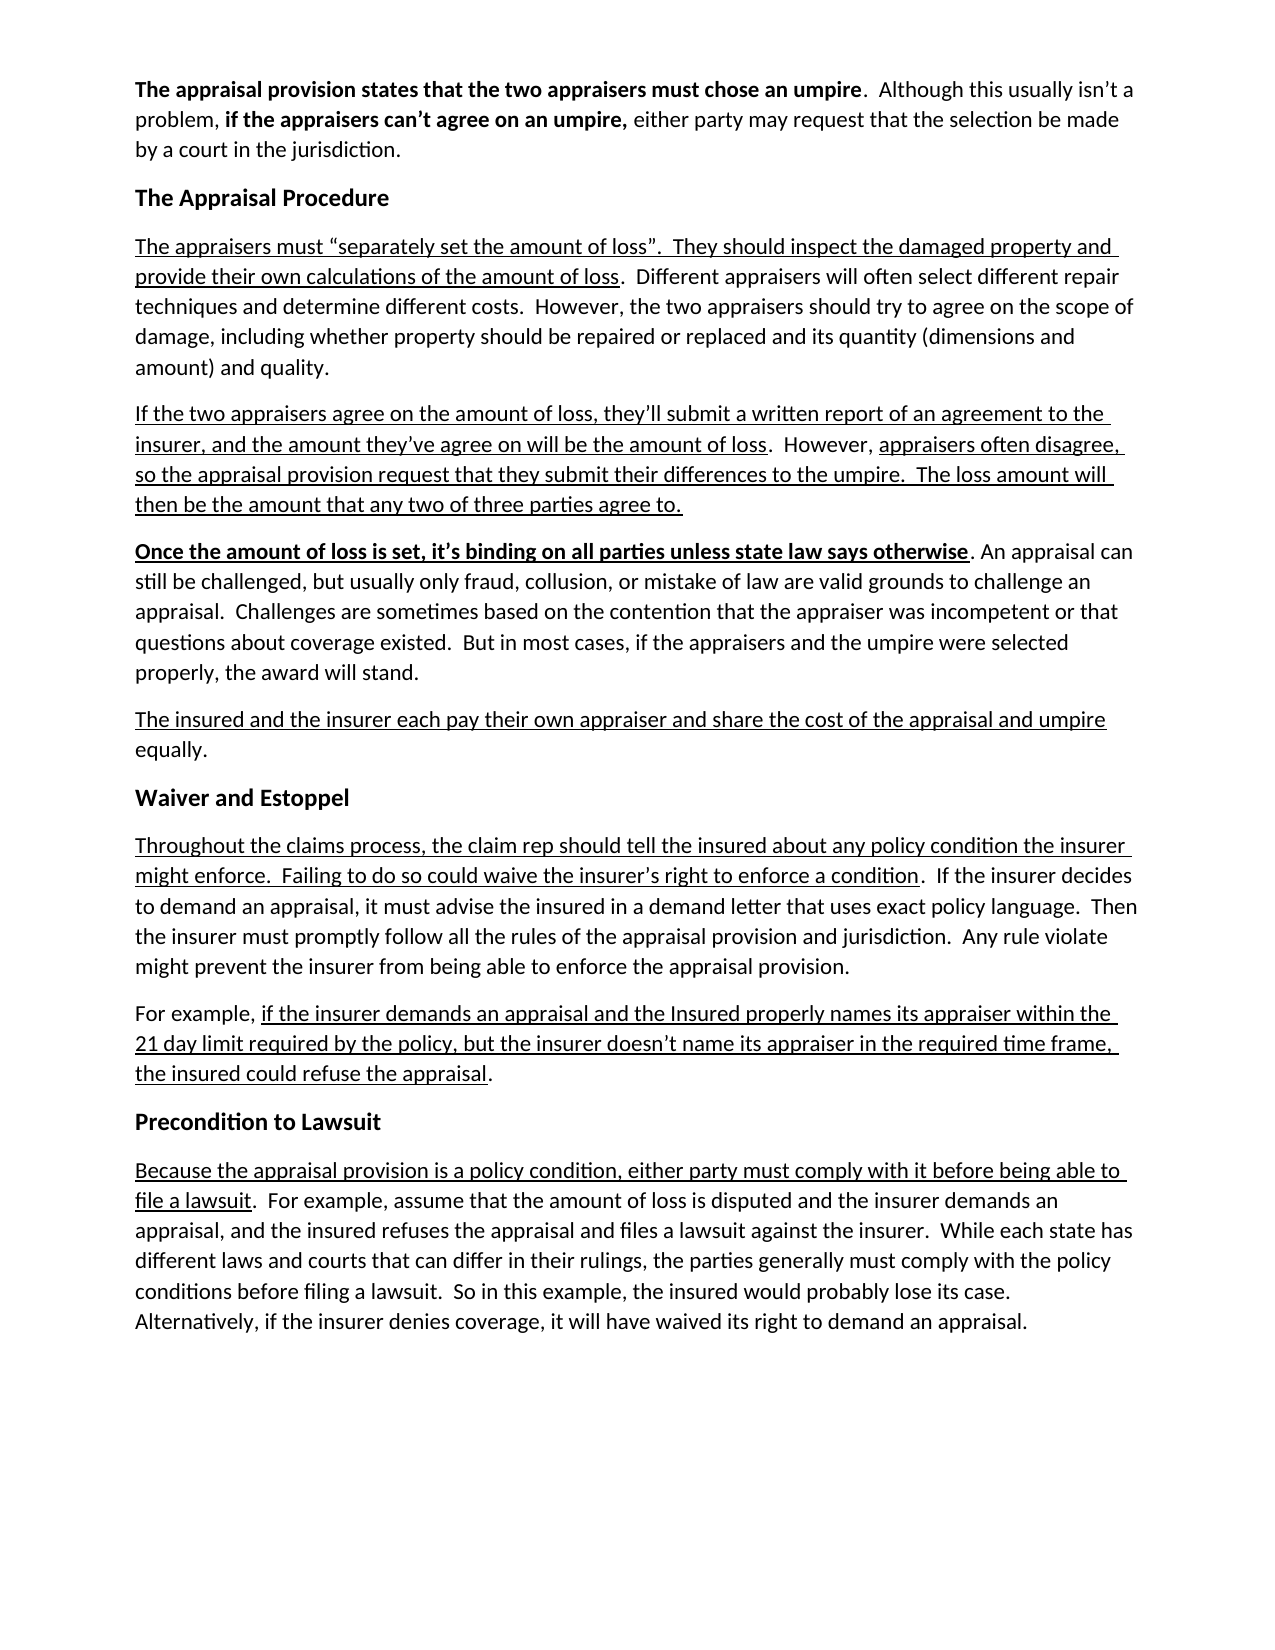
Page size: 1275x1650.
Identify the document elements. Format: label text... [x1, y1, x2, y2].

text The Appraisal Procedure [135, 182, 1140, 213]
text The appraisal provision states that the two appraisers must chose an umpire. Although this usually isn’t a problem, if the appraisers can’t agree on an umpire, either party may request that the selection be made by a court in the jurisdiction. [135, 75, 1140, 163]
text Once the amount of loss is set, it’s binding on all parties unless state law says otherwise. An appraisal can still be challenged, but usually only fraud, collusion, or mistake of law are valid grounds to challenge an appraisal. Challenges are sometimes based on the contention that the appraiser was incompetent or that questions about coverage existed. But in most cases, if the appraisers and the umpire were selected properly, the award will stand. [135, 537, 1140, 686]
text Throughout the claims process, the claim rep should tell the insured about any policy condition the insurer might enforce. Failing to do so could waive the insurer’s right to enforce a condition. If the insurer decides to demand an appraisal, it must advise the insured in a demand letter that uses exact policy language. Then the insurer must promptly follow all the rules of the appraisal provision and jurisdiction. Any rule violate might prevent the insurer from being able to enforce the appraisal provision. [135, 831, 1140, 980]
text If the two appraisers agree on the amount of loss, they’ll submit a written report of an agreement to the insurer, and the amount they’ve agree on will be the amount of loss. However, appraisers often disagree, so the appraisal provision request that they submit their differences to the umpire. The loss amount will then be the amount that any two of three parties agree to. [135, 399, 1140, 518]
text Because the appraisal provision is a policy condition, either party must comply with it before being able to file a lawsuit. For example, assume that the amount of loss is disputed and the insurer demands an appraisal, and the insured refuses the appraisal and files a lawsuit against the insurer. While each state has different laws and courts that can differ in their rulings, the parties generally must comply with the policy conditions before filing a lawsuit. So in this example, the insured would probably lose its case. Alternatively, if the insurer denies coverage, it will have waived its right to demand an appraisal. [135, 1156, 1140, 1335]
text The insured and the insurer each pay their own appraiser and share the cost of the appraisal and umpire equally. [135, 705, 1140, 763]
text Precondition to Lawsuit [135, 1106, 1140, 1137]
text For example, if the insurer demands an appraisal and the Insured properly names its appraiser within the 21 day limit required by the policy, but the insurer doesn’t name its appraiser in the required time frame, the insured could refuse the appraisal. [135, 999, 1140, 1088]
text The appraisers must “separately set the amount of loss”. They should inspect the damaged property and provide their own calculations of the amount of loss. Different appraisers will often select different repair techniques and determine different costs. However, the two appraisers should try to agree on the scope of damage, including whether property should be repaired or replaced and its quantity (dimensions and amount) and quality. [135, 232, 1140, 381]
text Waiver and Estoppel [135, 782, 1140, 812]
